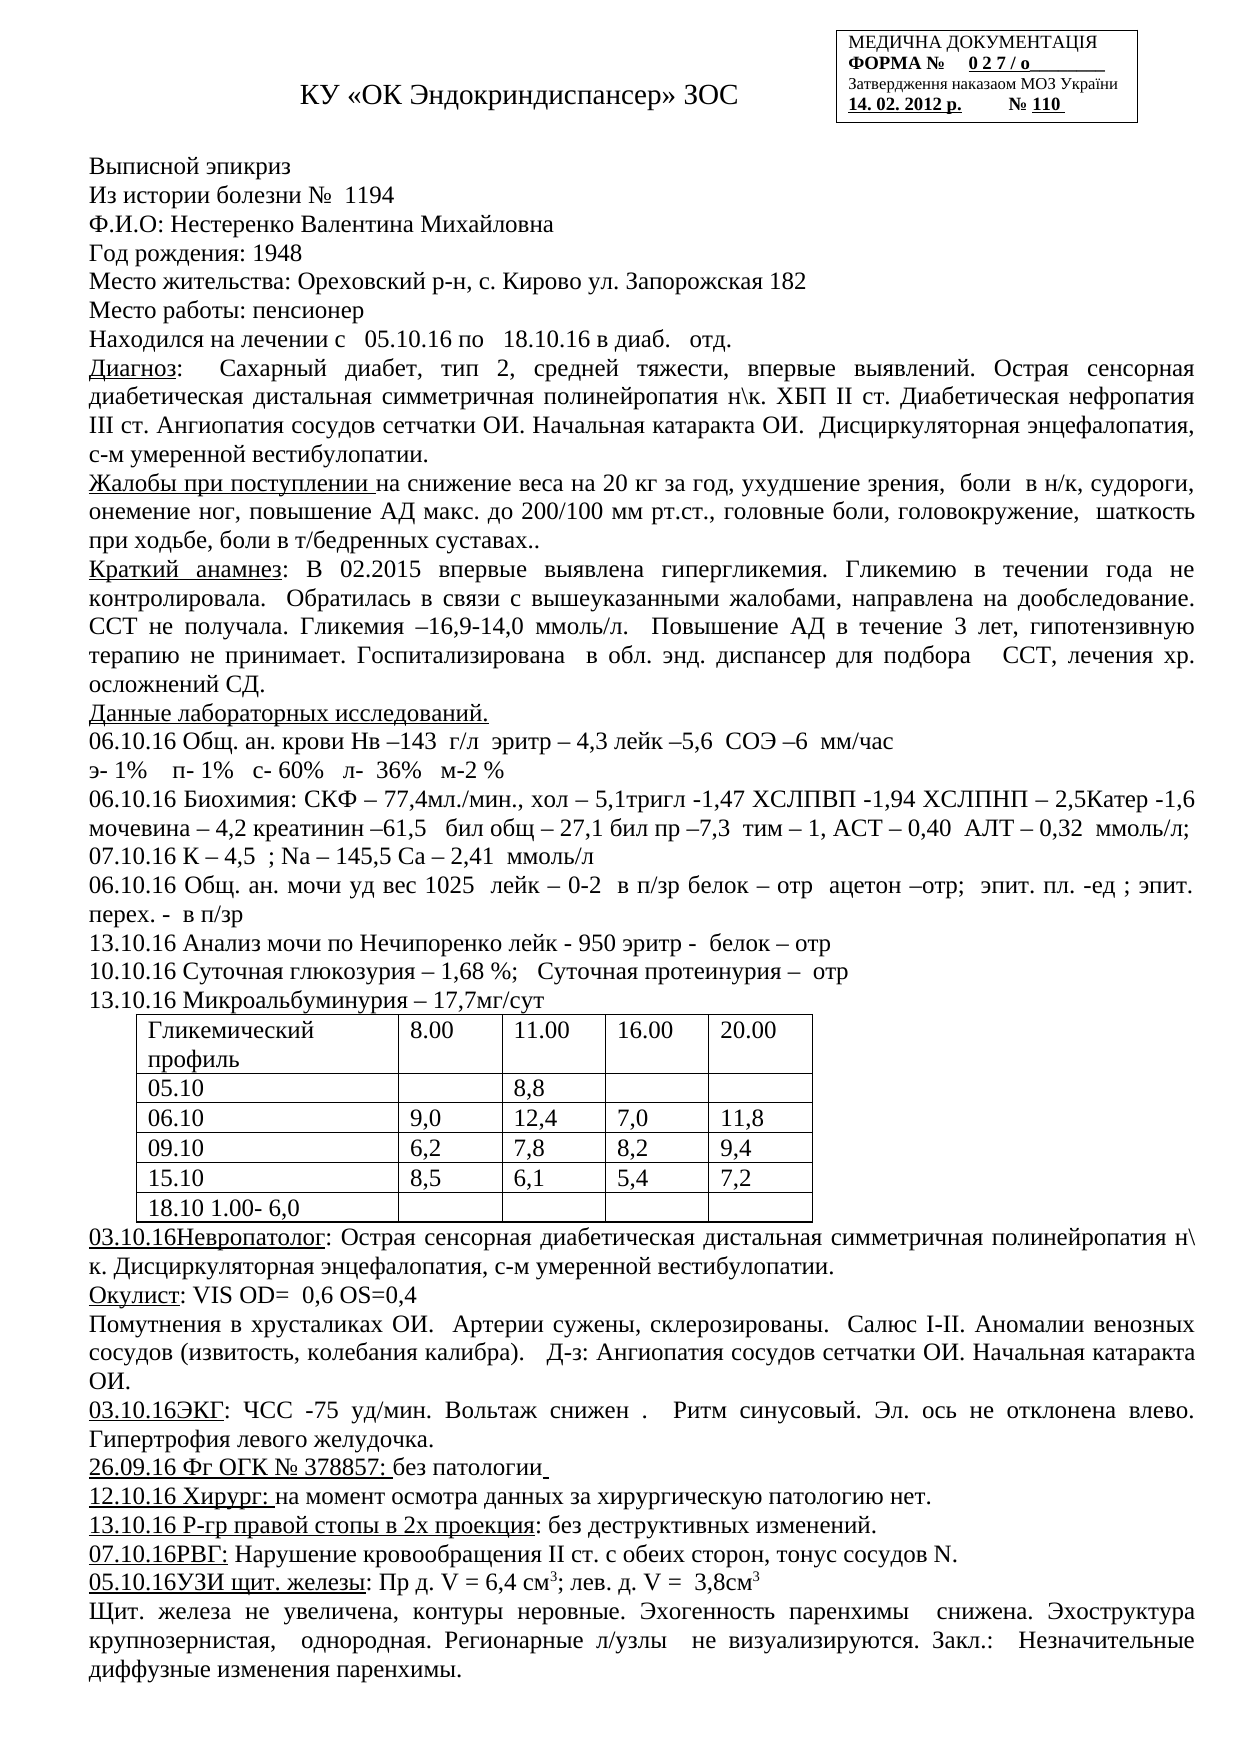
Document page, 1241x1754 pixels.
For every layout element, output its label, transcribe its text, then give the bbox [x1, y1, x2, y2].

table_header 8.00 [399, 1015, 502, 1072]
table_cell [709, 1074, 812, 1102]
subtitle Ф.И.О: Нестеренко Валентина Михайловна [89, 209, 1196, 238]
table_cell [606, 1193, 708, 1221]
table_cell 05.10 [137, 1074, 398, 1102]
table_header 11.00 [503, 1015, 605, 1072]
table_header 20.00 [709, 1015, 812, 1072]
text Щит. железа не увеличена, контуры неровные. Эхогенность паренхимы снижена. Эхоструктура крупнозернистая, однородная. Регионарные л/узлы не визуализируются. Закл.: Незначительные диффузные изменения паренхимы. [89, 1596, 1196, 1682]
subtitle Из истории болезни № 1194 [89, 180, 1196, 209]
text Находился на лечении с 05.10.16 по 18.10.16 в диаб. отд. [89, 324, 1196, 353]
table_cell 9,4 [709, 1133, 812, 1162]
table_cell 09.10 [137, 1133, 398, 1162]
text Диагноз: Сахарный диабет, тип 2, средней тяжести, впервые выявлений. Острая сенсорная диабетическая дистальная симметричная полинейропатия н\к. ХБП II ст. Диабетическая нефропатия III ст. Ангиопатия сосудов сетчатки ОИ. Начальная катаракта ОИ. Дисциркуляторная энцефалопатия, с-м умеренной вестибулопатии. [89, 353, 1196, 468]
text Год рождения: 1948 [89, 238, 1196, 266]
table_cell 11,8 [709, 1103, 812, 1132]
table_cell 6,1 [503, 1163, 605, 1192]
table_cell 7,2 [709, 1163, 812, 1192]
table_cell 18.10 1.00- 6,0 [137, 1193, 398, 1221]
text Место работы: пенсионер [89, 295, 1196, 324]
table_cell 5,4 [606, 1163, 708, 1192]
table_cell 12,4 [503, 1103, 605, 1132]
text 03.10.16Невропатолог: Острая сенсорная диабетическая дистальная симметричная полинейропатия н\к. Дисциркуляторная энцефалопатия, с-м умеренной вестибулопатии. [89, 1222, 1196, 1280]
text 07.10.16РВГ: Нарушение кровообращения II ст. с обеих сторон, тонус сосудов N. [89, 1539, 1196, 1567]
table_cell 15.10 [137, 1163, 398, 1192]
table_cell [606, 1074, 708, 1102]
text 06.10.16 Общ. ан. крови Нв –143 г/л эритр – 4,3 лейк –5,6 СОЭ –6 мм/час [89, 726, 1196, 755]
text 07.10.16 К – 4,5 ; Nа – 145,5 Са – 2,41 ммоль/л [89, 841, 1196, 870]
text 05.10.16УЗИ щит. железы: Пр д. V = 6,4 см3; лев. д. V = 3,8см3 [89, 1567, 1196, 1596]
table_cell [503, 1193, 605, 1221]
table_header 16.00 [606, 1015, 708, 1072]
text 12.10.16 Хирург: на момент осмотра данных за хирургическую патологию нет. [89, 1481, 1196, 1510]
table_cell [399, 1193, 502, 1221]
table_cell [399, 1074, 502, 1102]
text 03.10.16ЭКГ: ЧСС -75 уд/мин. Вольтаж снижен . Ритм синусовый. Эл. ось не отклонена влево. Гипертрофия левого желудочка. [89, 1395, 1196, 1452]
table_cell 06.10 [137, 1103, 398, 1132]
table_cell 6,2 [399, 1133, 502, 1162]
text 26.09.16 Фг ОГК № 378857: без патологии [89, 1452, 1196, 1481]
text Жалобы при поступлении на снижение веса на 20 кг за год, ухудшение зрения, боли в н/к, судороги, онемение ног, повышение АД макс. до 200/100 мм рт.ст., головные боли, головокружение, шаткость при ходьбе, боли в т/бедренных суставах.. [89, 468, 1196, 554]
table_cell 8,8 [503, 1074, 605, 1102]
text Помутнения в хрусталиках ОИ. Артерии сужены, склерозированы. Салюс I-II. Аномалии венозных сосудов (извитость, колебания калибра). Д-з: Ангиопатия сосудов сетчатки ОИ. Начальная катаракта ОИ. [89, 1309, 1196, 1395]
text 13.10.16 Анализ мочи по Нечипоренко лейк - 950 эритр - белок – отр [89, 928, 1196, 956]
subtitle Выписной эпикриз [89, 151, 1202, 180]
text Краткий анамнез: В 02.2015 впервые выявлена гипергликемия. Гликемию в течении года не контролировала. Обратилась в связи с вышеуказанными жалобами, направлена на дообследование. ССТ не получала. Гликемия –16,9-14,0 ммоль/л. Повышение АД в течение 3 лет, гипотензивную терапию не принимает. Госпитализирована в обл. энд. диспансер для подбора ССТ, лечения хр. осложнений СД. [89, 554, 1196, 698]
text э- 1% п- 1% с- 60% л- 36% м-2 % [89, 755, 1196, 784]
table_cell 9,0 [399, 1103, 502, 1132]
text Место жительства: Ореховский р-н, с. Кирово ул. Запорожская 182 [89, 266, 1196, 295]
text Окулист: VIS OD= 0,6 OS=0,4 [89, 1280, 1196, 1309]
text 13.10.16 Р-гр правой стопы в 2х проекция: без деструктивных изменений. [89, 1510, 1196, 1539]
table_cell 7,0 [606, 1103, 708, 1132]
subtitle 06.10.16 Общ. ан. мочи уд вес 1025 лейк – 0-2 в п/зр белок – отр ацетон –отр; эпит. пл. -ед ; эпит. перех. - в п/зр [89, 870, 1196, 928]
table_header Гликемический профиль [137, 1015, 398, 1072]
table_cell [709, 1193, 812, 1221]
text Данные лабораторных исследований. [89, 698, 1196, 726]
text 10.10.16 Суточная глюкозурия – 1,68 %; Суточная протеинурия – отр [89, 956, 1196, 985]
subtitle 13.10.16 Микроальбуминурия – 17,7мг/сут [89, 985, 1196, 1014]
table_cell 8,2 [606, 1133, 708, 1162]
table_cell 7,8 [503, 1133, 605, 1162]
text 06.10.16 Биохимия: СКФ – 77,4мл./мин., хол – 5,1тригл -1,47 ХСЛПВП -1,94 ХСЛПНП – 2,5Катер -1,6 мочевина – 4,2 креатинин –61,5 бил общ – 27,1 бил пр –7,3 тим – 1, АСТ – 0,40 АЛТ – 0,32 ммоль/л; [89, 784, 1196, 841]
table_cell 8,5 [399, 1163, 502, 1192]
